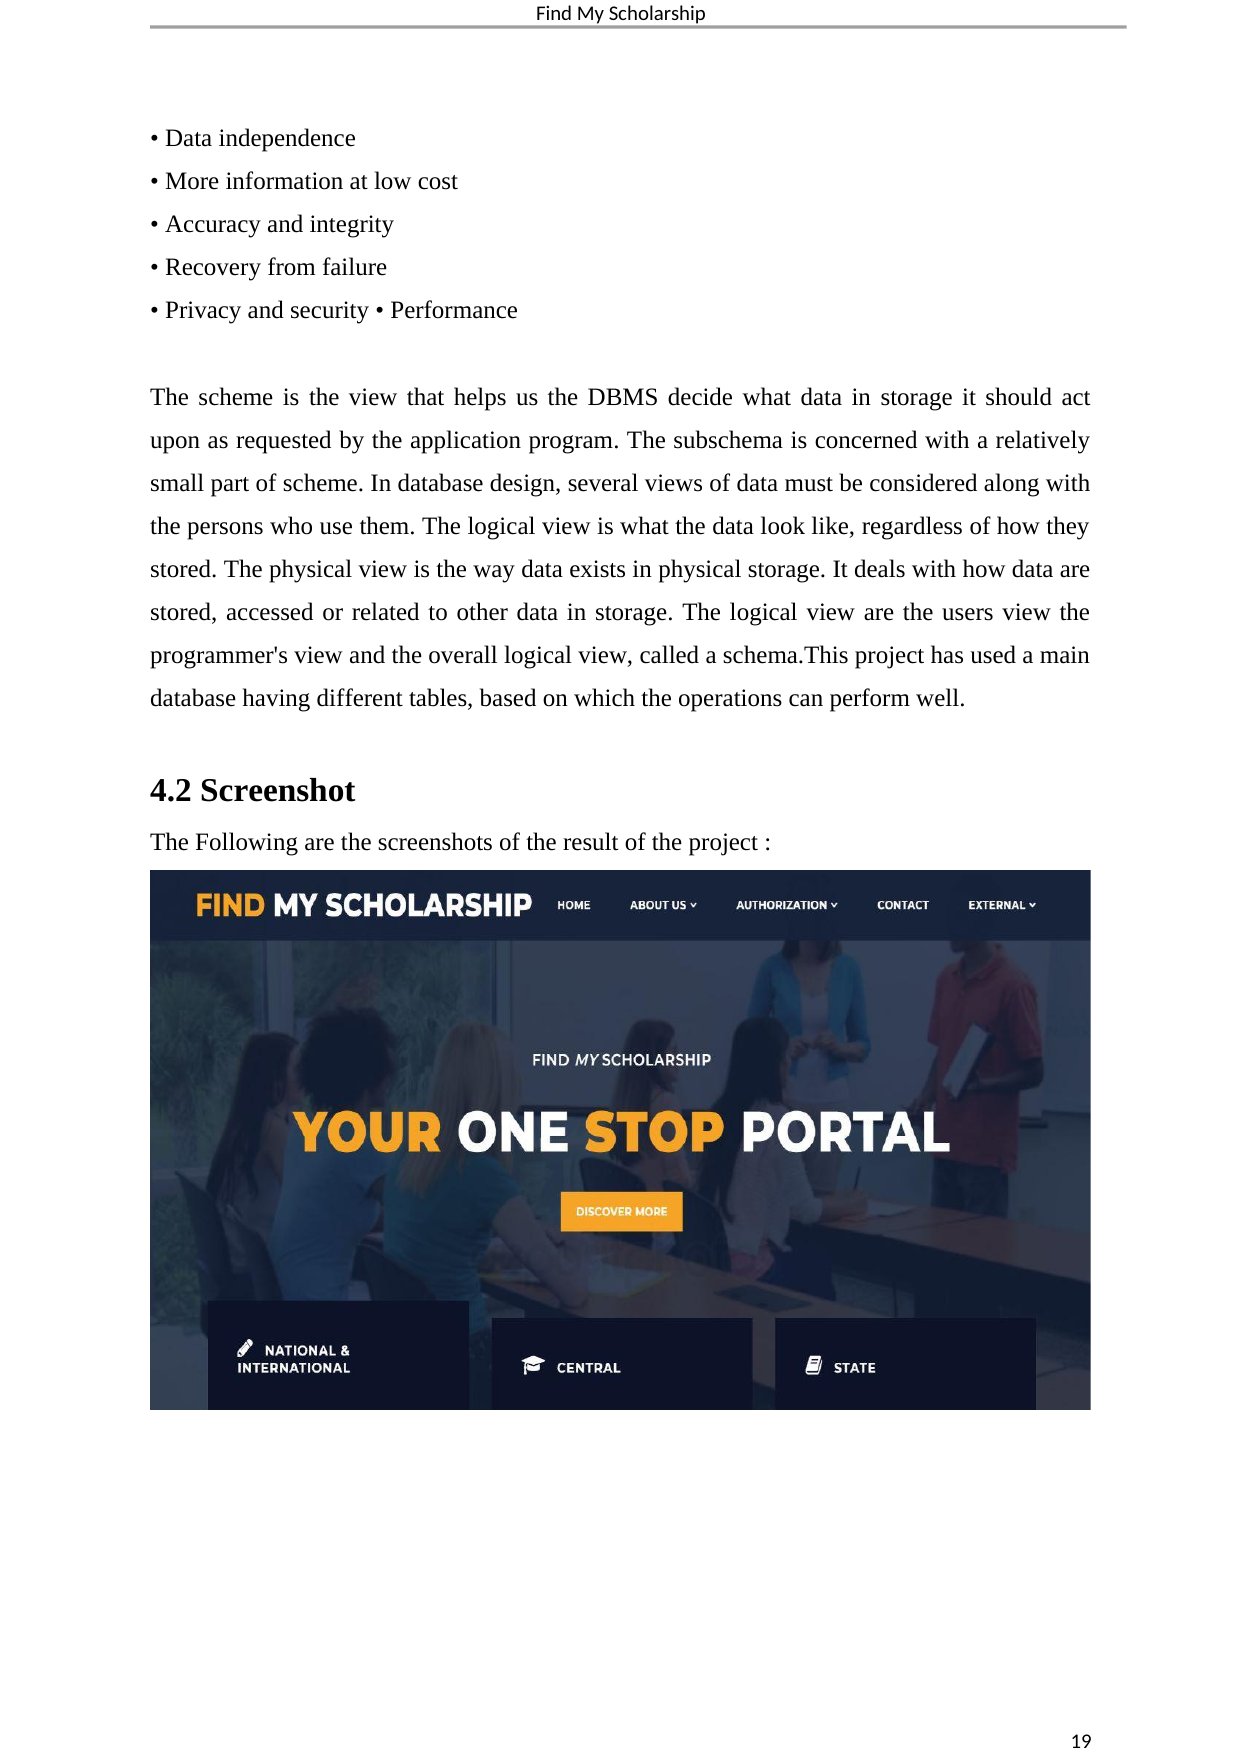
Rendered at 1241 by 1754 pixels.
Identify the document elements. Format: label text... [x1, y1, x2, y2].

text The scheme is the view that helps us the DBMS decide what data in storage it should act upon as requested by the application program. The subschema is concerned with a relatively small part of scheme. In database design, several views of data must be considered along with the persons who use them. The logical view is what the data look like, regardless of how they stored. The physical view is the way data exists in physical storage. It deals with how data are stored, accessed or related to other data in storage. The logical view are the users view the programmer's view and the overall logical view, called a schema.This project has used a main database having different tables, based on which the operations can perform well. [150, 382, 1091, 712]
text • Recovery from failure [150, 252, 1091, 281]
text • Privacy and security • Performance [150, 295, 1091, 324]
text • More information at low cost [150, 166, 1091, 195]
text 4.2 Screenshot [150, 770, 1091, 808]
text The Following are the screenshots of the result of the project : [150, 827, 1091, 856]
text • Data independence [150, 123, 1091, 152]
picture [150, 870, 1091, 1410]
text • Accuracy and integrity [150, 209, 1091, 238]
